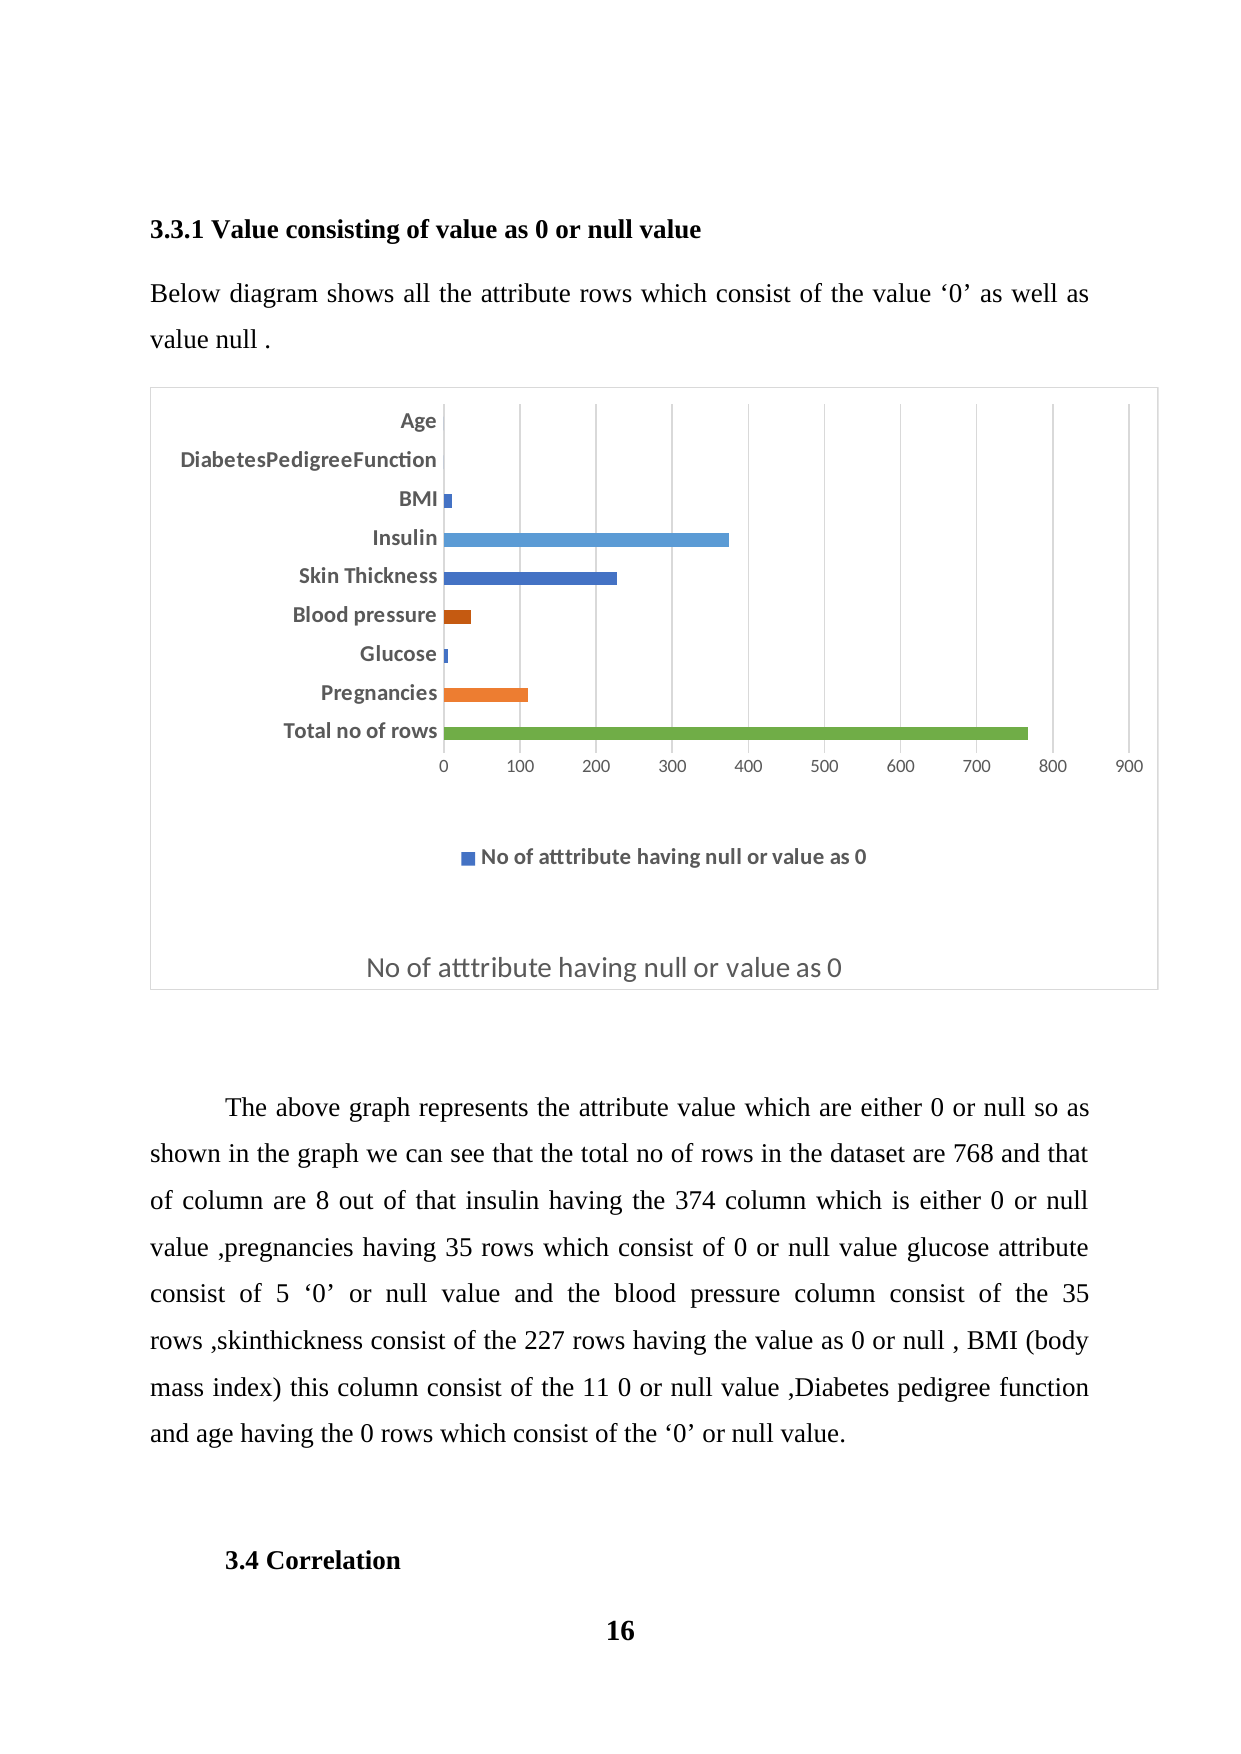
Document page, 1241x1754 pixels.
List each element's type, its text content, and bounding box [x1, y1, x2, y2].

text 3.3.1 Value consisting of value as 0 or null value [150, 213, 1090, 244]
text Below diagram shows all the attribute rows which consist of the value ‘0’ as well as value null . [150, 277, 1090, 354]
text The above graph represents the attribute value which are either 0 or null so as shown in the graph we can see that the total no of rows in the dataset are 768 and that of column are 8 out of that insulin having the 374 column which is either 0 or null value ,pregnancies having 35 rows which consist of 0 or null value glucose attribute consist of 5 ‘0’ or null value and the blood pressure column consist of the 35 rows ,skinthickness consist of the 227 rows having the value as 0 or null , BMI (body mass index) this column consist of the 11 0 or null value ,Diabetes pedigree function and age having the 0 rows which consist of the ‘0’ or null value. [150, 1091, 1090, 1449]
text 3.4 Correlation [150, 1544, 1090, 1575]
